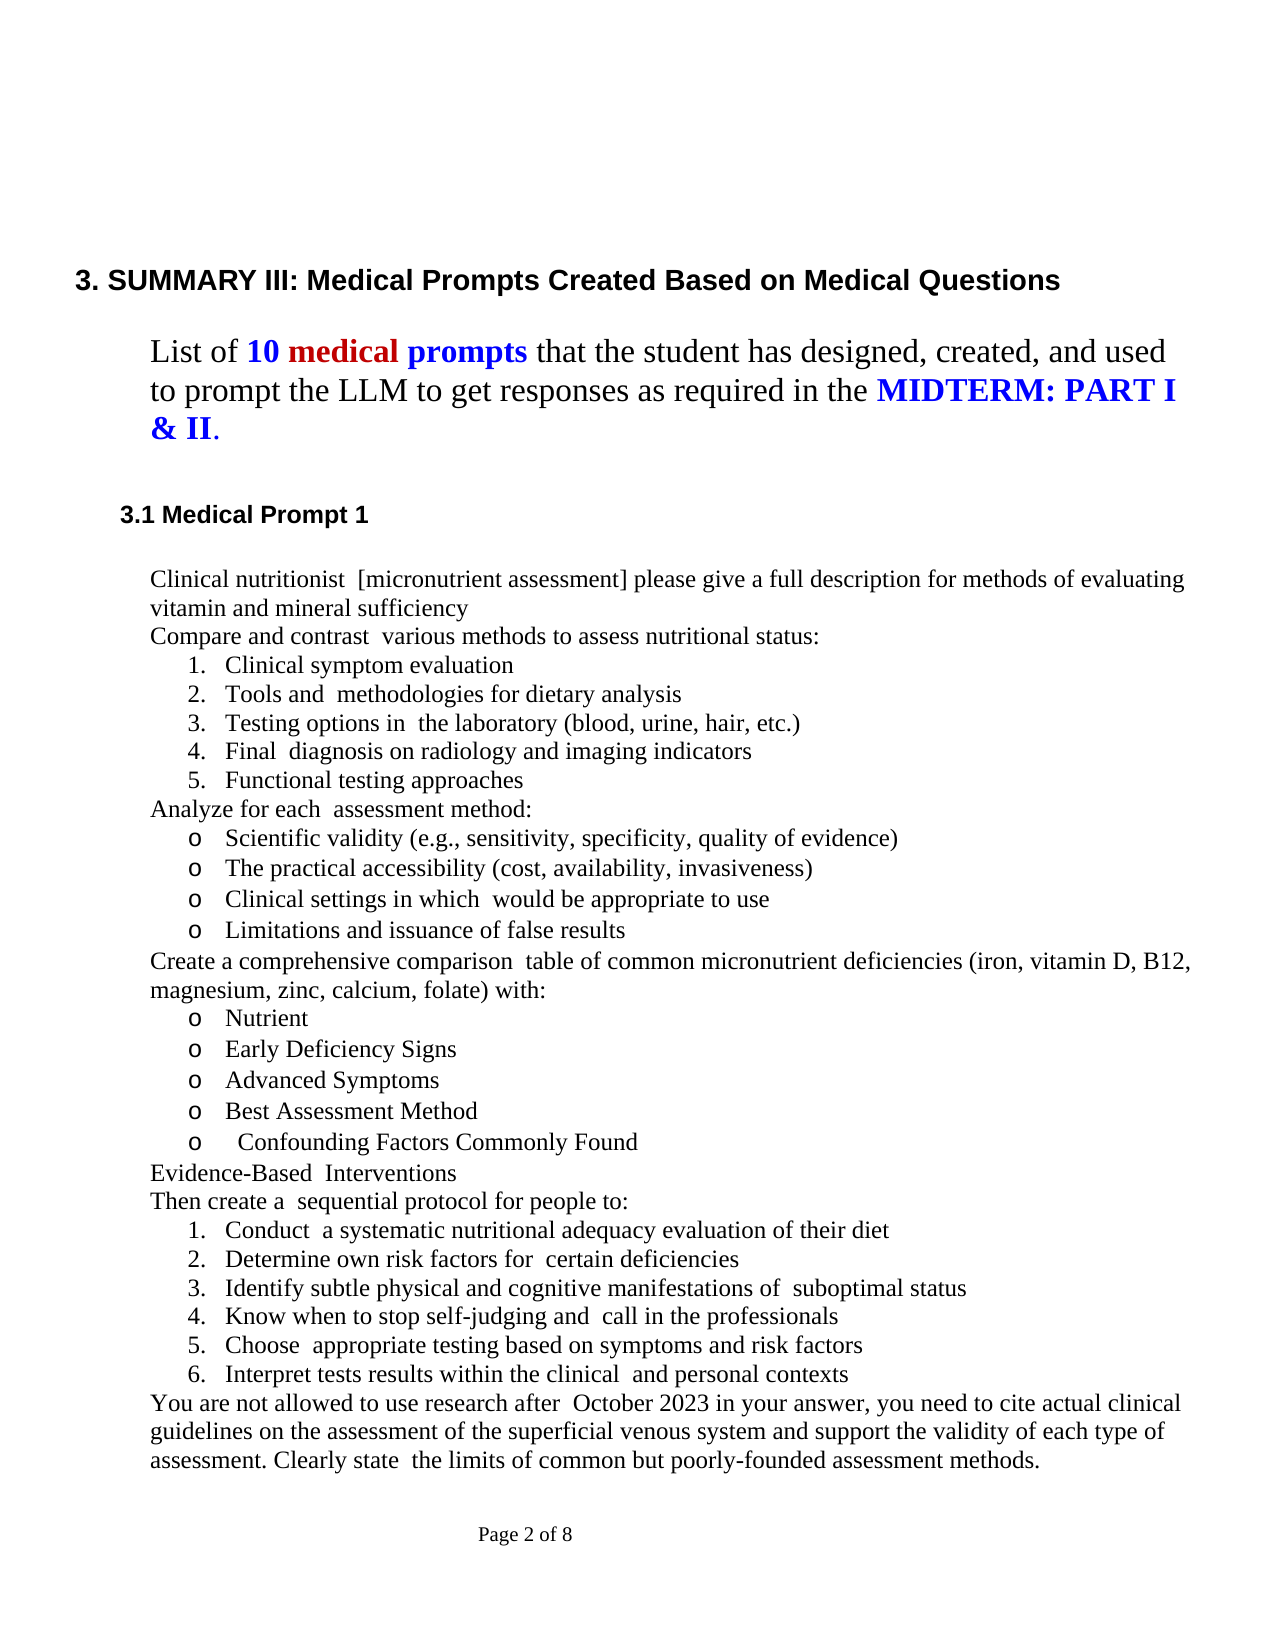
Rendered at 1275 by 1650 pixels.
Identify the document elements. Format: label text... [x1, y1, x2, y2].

list Clinical symptom evaluation [187, 650, 1200, 679]
list Best Assessment Method [187, 1096, 1200, 1127]
list Functional testing approaches [187, 765, 1200, 794]
text List of 10 medical prompts that the student has designed, created, and used to prompt the LLM to get responses as required in the MIDTERM: PART I & II. [150, 331, 1200, 446]
text Compare and contrast various methods to assess nutritional status: [150, 621, 1200, 650]
list Interpret tests results within the clinical and personal contexts [187, 1359, 1200, 1388]
list Know when to stop self-judging and call in the professionals [187, 1301, 1200, 1330]
list Scientific validity (e.g., sensitivity, specificity, quality of evidence) [187, 823, 1200, 853]
list Choose appropriate testing based on symptoms and risk factors [187, 1330, 1200, 1359]
list The practical accessibility (cost, availability, invasiveness) [187, 853, 1200, 884]
list Clinical settings in which would be appropriate to use [187, 884, 1200, 915]
text You are not allowed to use research after October 2023 in your answer, you need to cite actual clinical guidelines on the assessment of the superficial venous system and support the validity of each type of assessment. Clearly state the limits of common but poorly-founded assessment methods. [150, 1388, 1200, 1474]
list Testing options in the laboratory (blood, urine, hair, etc.) [187, 708, 1200, 736]
list Conduct a systematic nutritional adequacy evaluation of their diet [187, 1215, 1200, 1244]
list Nutrient [187, 1003, 1200, 1034]
text Then create a sequential protocol for people to: [150, 1186, 1200, 1215]
list Limitations and issuance of false results [187, 915, 1200, 946]
list Tools and methodologies for dietary analysis [187, 679, 1200, 708]
list Determine own risk factors for certain deficiencies [187, 1244, 1200, 1273]
text Analyze for each assessment method: [150, 794, 1200, 823]
list Confounding Factors Commonly Found [187, 1127, 1200, 1158]
text Evidence-Based Interventions [150, 1158, 1200, 1186]
list Early Deficiency Signs [187, 1034, 1200, 1065]
text Create a comprehensive comparison table of common micronutrient deficiencies (iron, vitamin D, B12, magnesium, zinc, calcium, folate) with: [150, 946, 1200, 1003]
text Clinical nutritionist [micronutrient assessment] please give a full description for methods of evaluating vitamin and mineral sufficiency [150, 564, 1200, 621]
list Advanced Symptoms [187, 1065, 1200, 1096]
list Identify subtle physical and cognitive manifestations of suboptimal status [187, 1273, 1200, 1301]
subtitle Medical Prompt 1 [120, 500, 1200, 529]
list Final diagnosis on radiology and imaging indicators [187, 736, 1200, 765]
subtitle SUMMARY III: Medical Prompts Created Based on Medical Questions [75, 263, 1200, 296]
